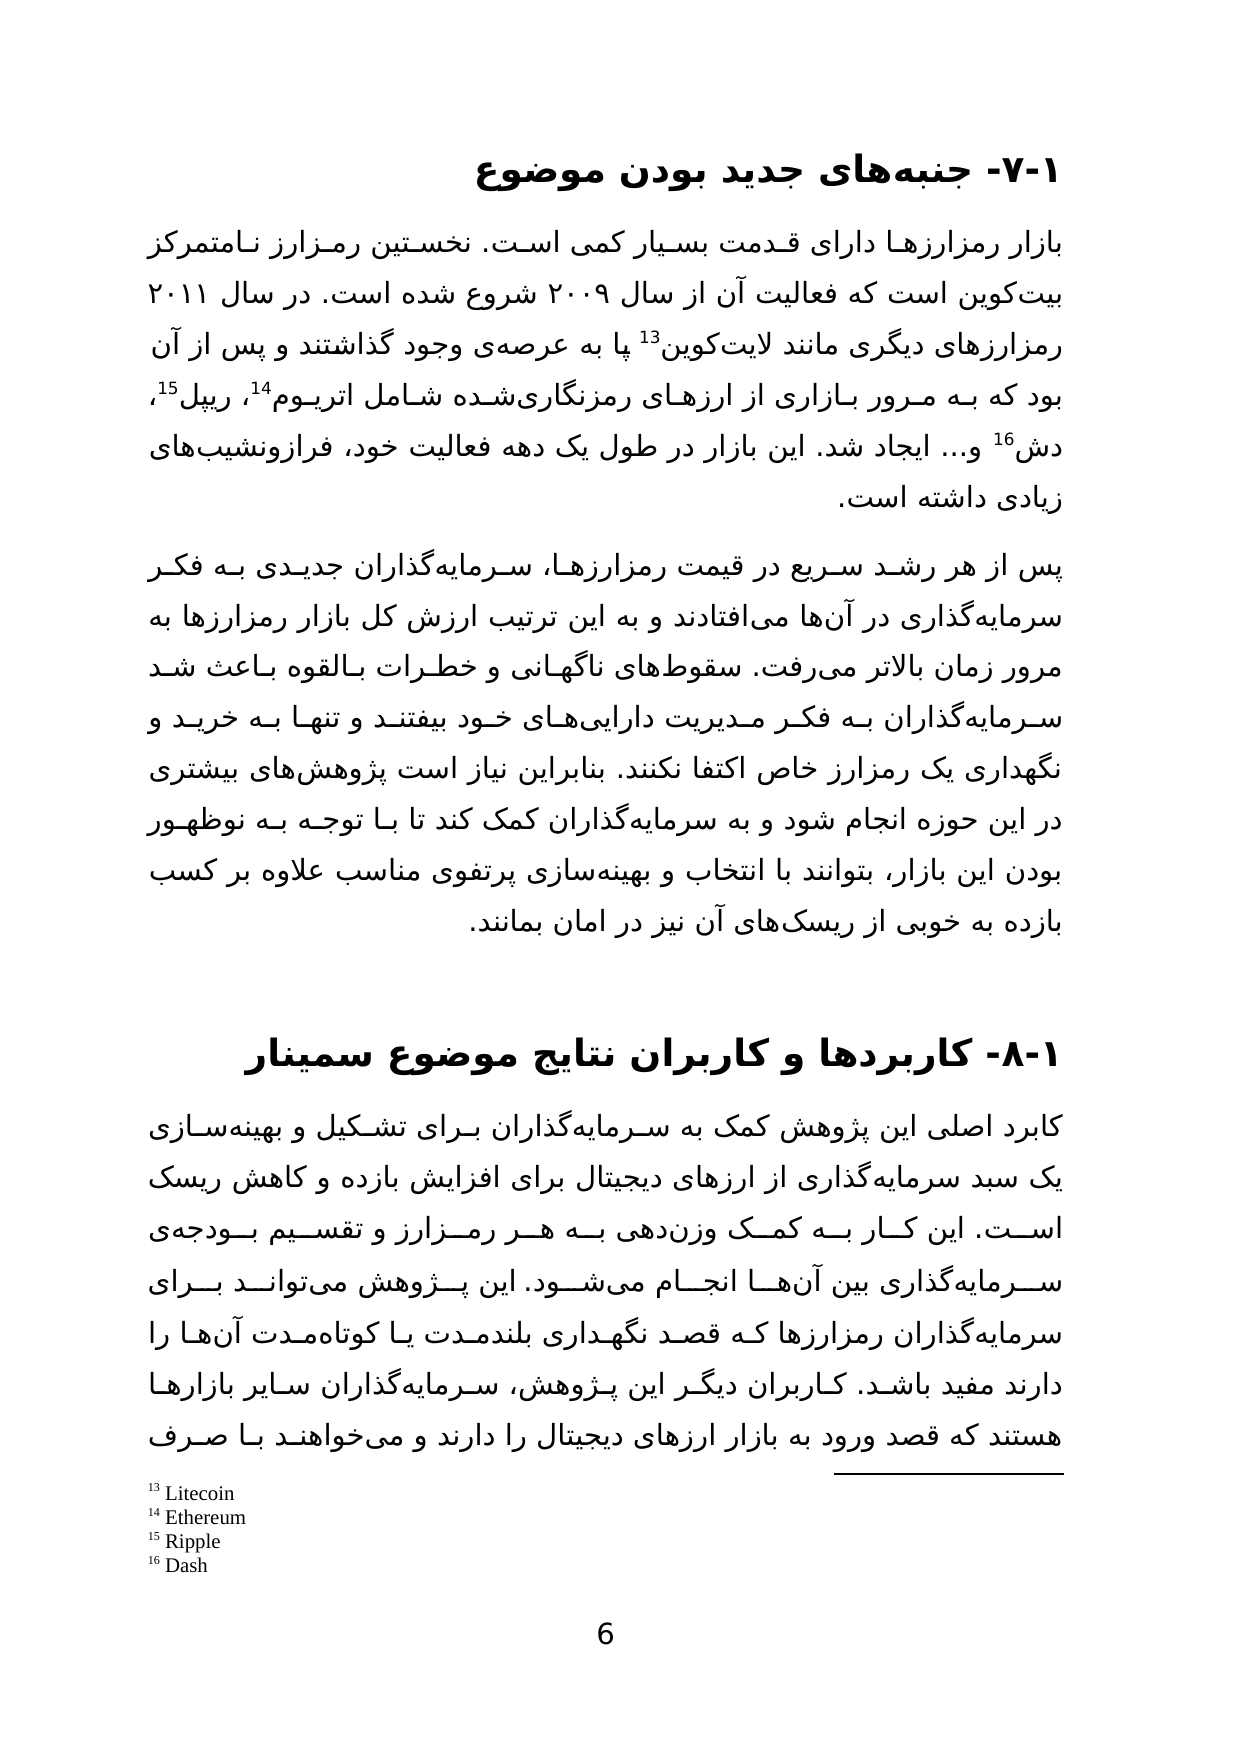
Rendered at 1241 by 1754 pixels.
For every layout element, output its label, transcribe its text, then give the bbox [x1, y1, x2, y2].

subtitle ۸-۱- کاربردها و کاربران نتایج موضوع سمینار [148, 1032, 1063, 1076]
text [148, 1110, 1063, 1452]
subtitle ۷-۱- جنبه‌های جدید بودن موضوع [148, 148, 1063, 191]
text پس از هر رشد سریع در قیمت رمزارزها، سرمایه‌گذاران جدیدی به فکر سرمایه‌گذاری در آن‌ها می‌افتادند و به این ترتیب ارزش کل بازار رمزارزها به مرور زمان بالاتر می‌رفت. سقوط‌های ناگهانی و خطرات بالقوه باعث شد سرمایه‌گذاران به فکر مدیریت دارایی‌های خود بیفتند و تنها به خرید و نگهداری یک رمزارز خاص اکتفا نکنند. بنابراین نیاز است پژوهش‌های بیشتری در این حوزه انجام شود و به سرمایه‌گذاران کمک کند تا با توجه به نوظهور بودن این بازار، بتوانند با انتخاب و بهینه‌سازی پرتفوی مناسب علاوه بر کسب بازده به خوبی از ریسک‌های آن نیز در امان بمانند. [148, 548, 1063, 938]
text بازار رمزارزها دارای قدمت بسیار کمی است. نخستین رمزارز نامتمرکز بیت‌کوین است که فعالیت آن از سال ۲۰۰۹ شروع شده است. در سال ۲۰۱۱ رمزارز‌های دیگری مانند لایت‌کوین پا به عرصه‌ی وجود گذاشتند و پس از آن بود که به مرور بازاری از ارزهای رمزنگاری‌شده شامل اتریوم، ریپل، دش و... ایجاد شد. این بازار در طول یک دهه فعالیت خود، فرازونشیب‌های زیادی داشته است. [148, 226, 1063, 514]
